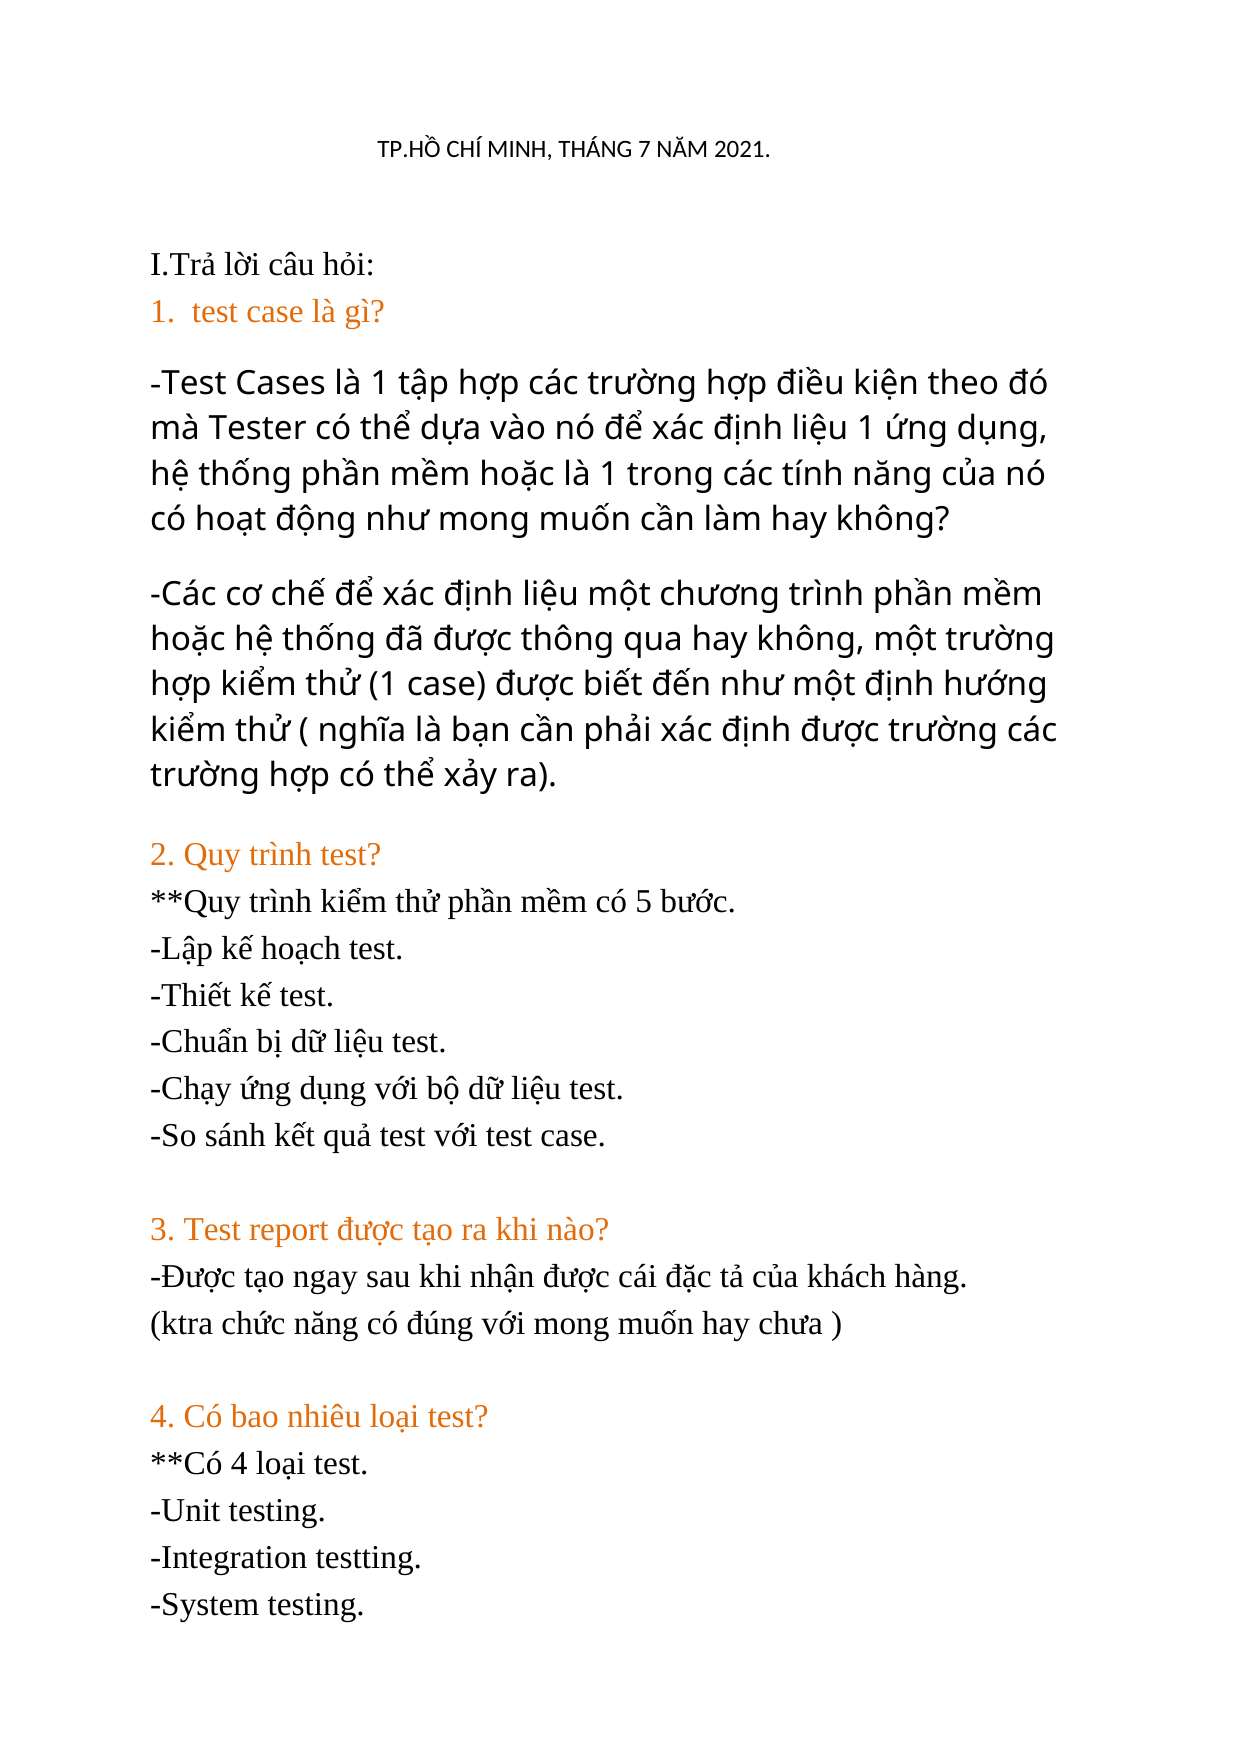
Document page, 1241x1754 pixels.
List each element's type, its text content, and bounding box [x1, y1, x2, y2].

text 2. Quy trình test? [150, 826, 1090, 872]
text -So sánh kết quả test với test case. [150, 1107, 1090, 1154]
text **Quy trình kiểm thử phần mềm có 5 bước. [150, 872, 1090, 919]
text I.Trả lời câu hỏi: [150, 236, 1090, 282]
text 4. Có bao nhiêu loại test? [150, 1388, 1090, 1435]
text 3. Test report được tạo ra khi nào? [150, 1201, 1090, 1247]
text **Có 4 loại test. [150, 1435, 1090, 1482]
text -Các cơ chế để xác định liệu một chương trình phần mềm hoặc hệ thống đã được thông qua hay không, một trường hợp kiểm thử (1 case) được biết đến như một định hướng kiểm thử ( nghĩa là bạn cần phải xác định được trường các trường hợp có thể xảy ra). [150, 569, 1090, 796]
text -Được tạo ngay sau khi nhận được cái đặc tả của khách hàng. [150, 1247, 1090, 1294]
text -Chuẩn bị dữ liệu test. [150, 1013, 1090, 1060]
text (ktra chức năng có đúng với mong muốn hay chưa ) [150, 1294, 1090, 1341]
text -Chạy ứng dụng với bộ dữ liệu test. [150, 1060, 1090, 1107]
text -Thiết kế test. [150, 966, 1090, 1013]
text -System testing. [150, 1576, 1090, 1622]
text -Integration testting. [150, 1529, 1090, 1576]
text -Lập kế hoạch test. [150, 919, 1090, 966]
text TP.HỒ CHÍ MINH, THÁNG 7 NĂM 2021. [150, 133, 1090, 163]
text 1. test case là gì? [150, 282, 1090, 329]
text -Test Cases là 1 tập hợp các trường hợp điều kiện theo đó mà Tester có thể dựa vào nó để xác định liệu 1 ứng dụng, hệ thống phần mềm hoặc là 1 trong các tính năng của nó có hoạt động như mong muốn cần làm hay không? [150, 358, 1090, 540]
text -Unit testing. [150, 1482, 1090, 1529]
